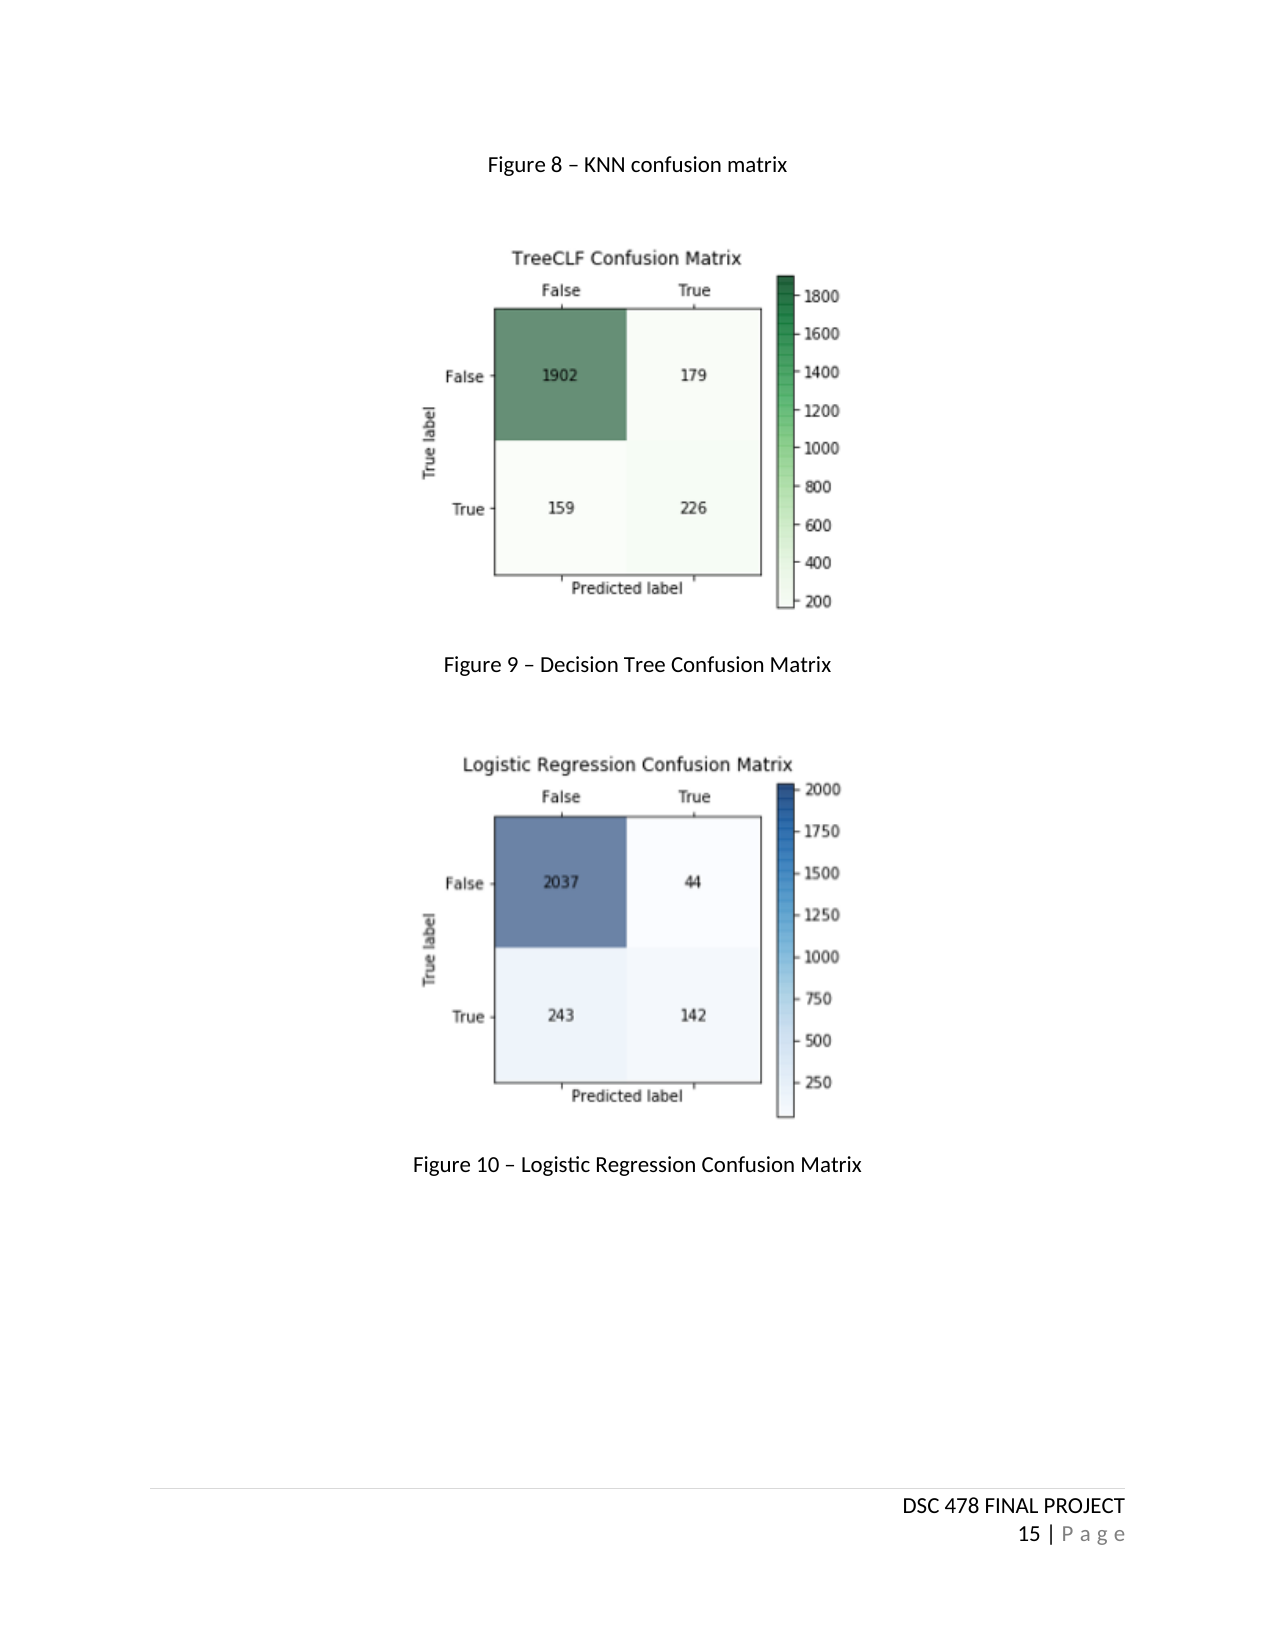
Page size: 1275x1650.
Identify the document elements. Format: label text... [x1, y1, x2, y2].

picture [411, 743, 864, 1132]
text Figure 8 – KNN confusion matrix [150, 150, 1125, 178]
text Figure 10 – Logistic Regression Confusion Matrix [150, 1150, 1125, 1178]
picture [411, 243, 864, 632]
text Figure 9 – Decision Tree Confusion Matrix [150, 650, 1125, 678]
